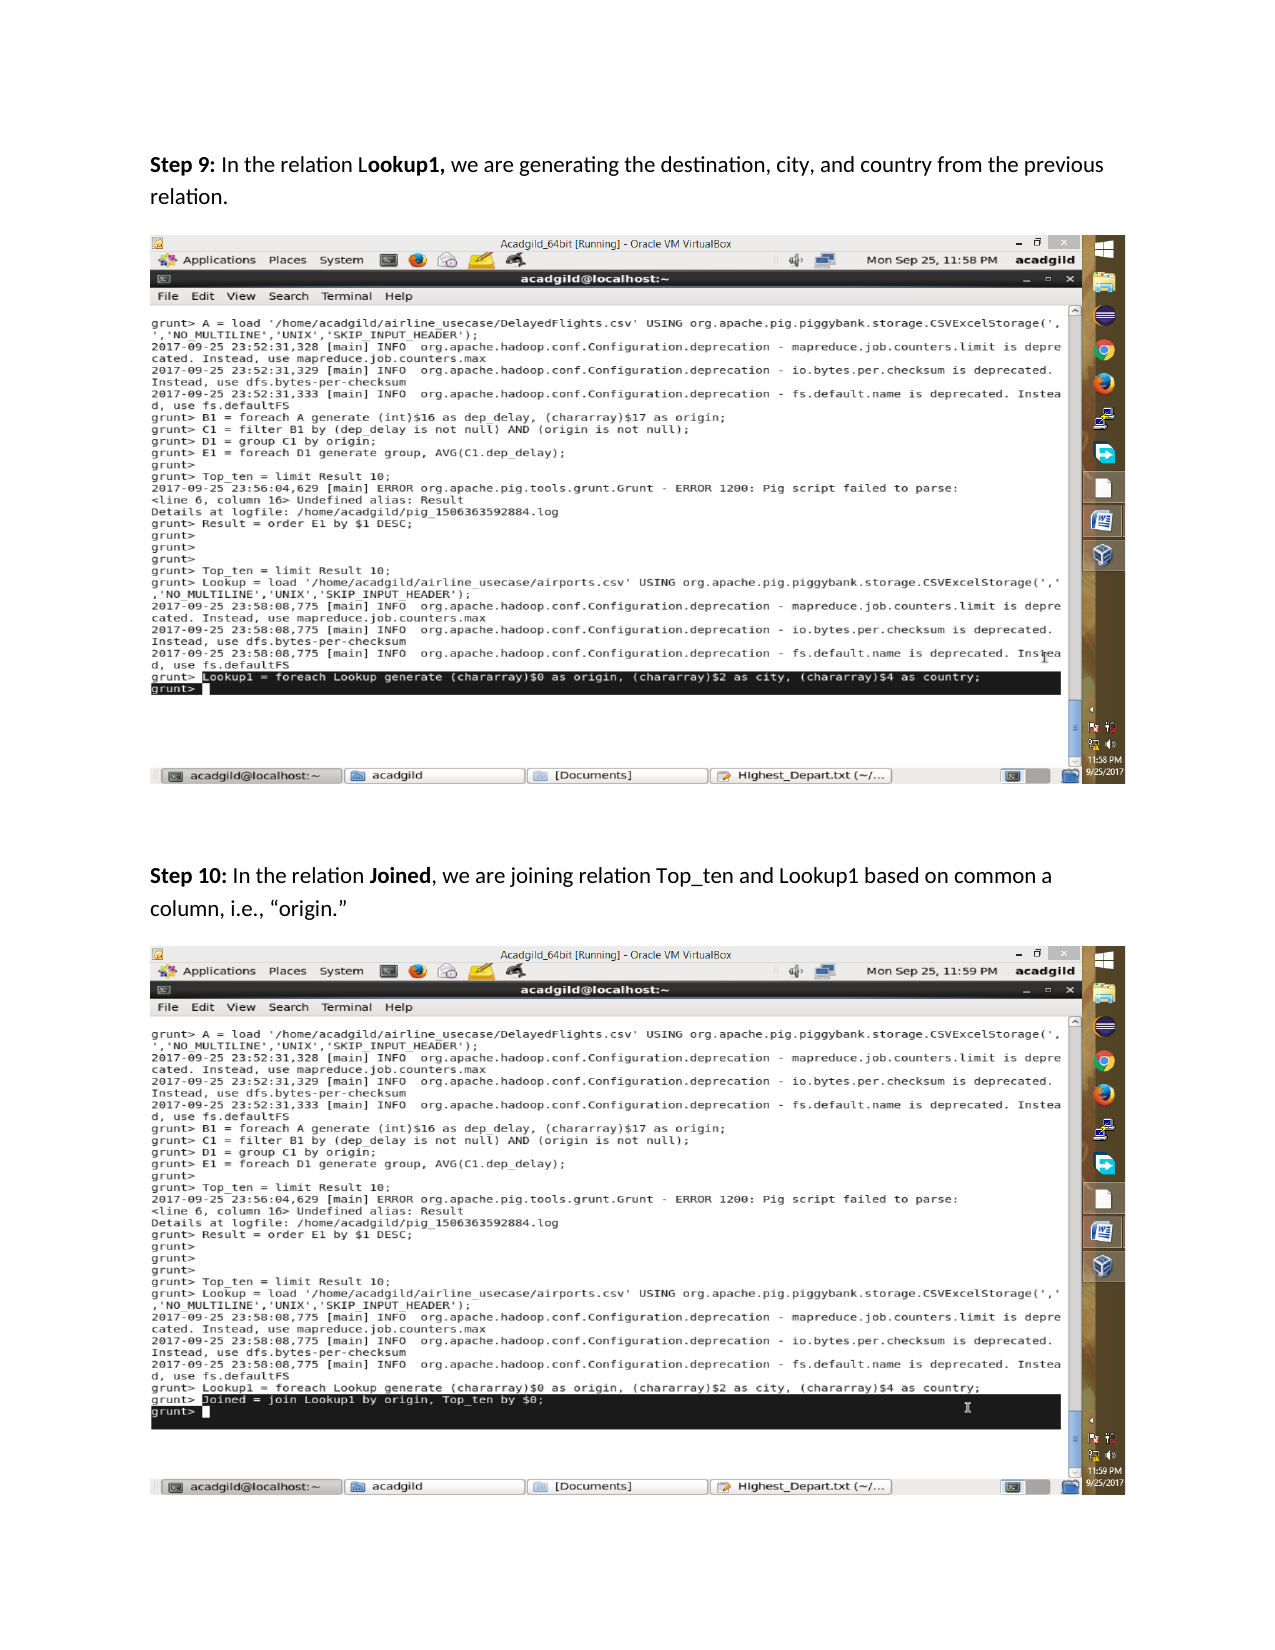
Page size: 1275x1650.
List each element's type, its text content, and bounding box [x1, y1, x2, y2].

picture [150, 235, 1125, 784]
picture [150, 946, 1125, 1495]
text Step 10: In the relation Joined, we are joining relation Top_ten and Lookup1 based on common a column, i.e., “origin.” [150, 861, 1125, 922]
text Step 9: In the relation Lookup1, we are generating the destination, city, and country from the previous relation. [150, 150, 1125, 210]
